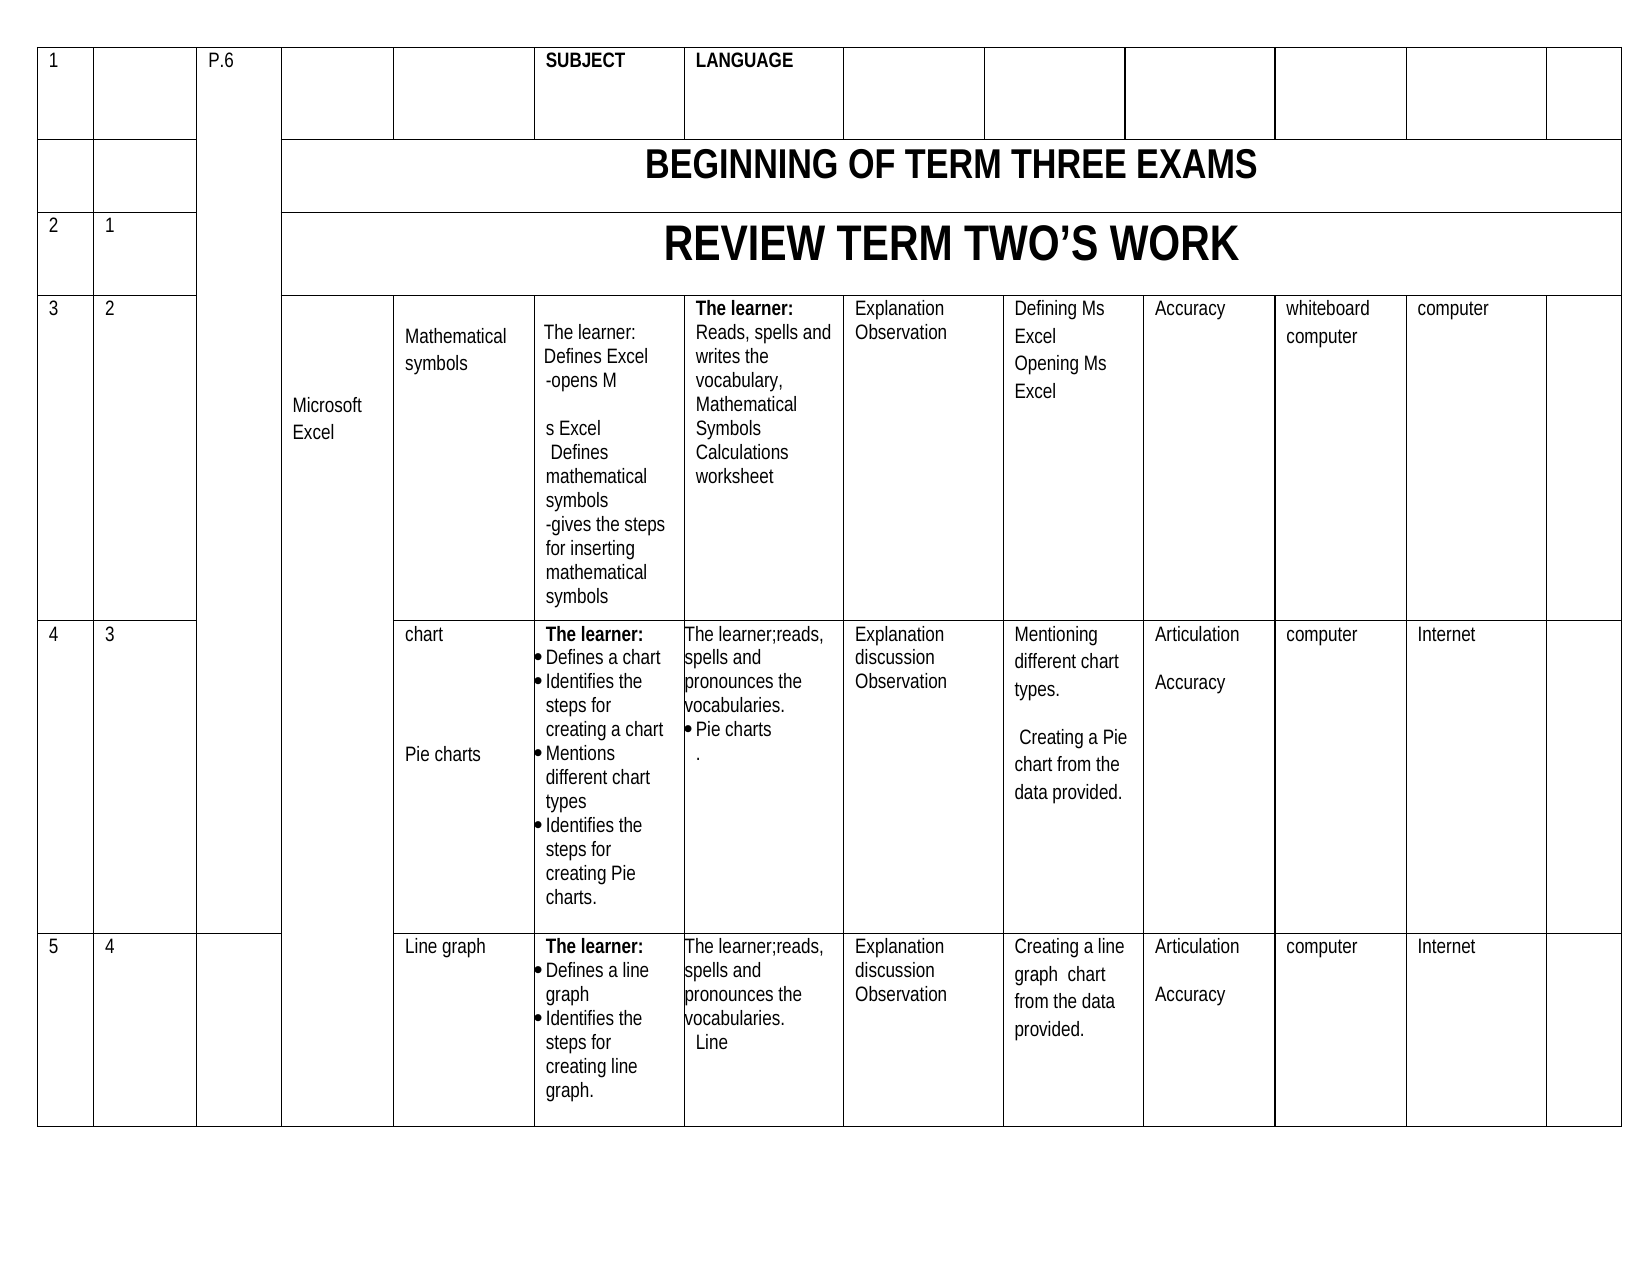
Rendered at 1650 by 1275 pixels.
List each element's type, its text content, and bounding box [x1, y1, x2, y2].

table_cell [282, 48, 393, 138]
table_cell Articulation Accuracy [1144, 934, 1274, 1126]
table_cell [38, 140, 93, 212]
table_cell BEGINNING OF TERM THREE EXAMS [282, 140, 1621, 212]
table_cell Mentioning different chart types. Creating a Pie chart from the data provided. [1004, 621, 1143, 933]
table_cell The learner: Defines a line graph Identifies the steps for creating line graph. [535, 934, 684, 1126]
table_cell [1547, 296, 1621, 620]
table_cell [1276, 48, 1406, 138]
table_cell 4 [94, 934, 196, 1126]
table_cell The learner: Reads, spells and writes the vocabulary, Mathematical Symbols Calculations worksheet [685, 296, 843, 620]
table_cell Internet [1407, 934, 1546, 1126]
table_cell Mathematical symbols [394, 296, 534, 620]
table_cell [1547, 48, 1621, 138]
table_cell The learner;reads, spells and pronounces the vocabularies. Pie charts . [685, 621, 843, 933]
table_cell [1126, 48, 1274, 138]
table_cell 1 [38, 48, 93, 138]
table_cell [985, 48, 1124, 138]
table_cell 3 [38, 296, 93, 620]
table_cell Articulation Accuracy [1144, 621, 1274, 933]
table_cell Accuracy [1144, 296, 1274, 620]
table_cell computer [1276, 934, 1406, 1126]
table_cell [844, 48, 984, 138]
table_cell 3 [94, 621, 196, 933]
table_cell [1547, 621, 1621, 933]
table_cell The learner: Defines Excel -opens M s Excel Defines mathematical symbols -gives the steps for inserting mathematical symbols [535, 296, 684, 620]
table_cell The learner;reads, spells and pronounces the vocabularies. Line [685, 934, 843, 1126]
table_cell [197, 934, 281, 1126]
table_cell Line graph [394, 934, 534, 1126]
table_cell REVIEW TERM TWO’S WORK [282, 213, 1621, 295]
table_cell chart Pie charts [394, 621, 534, 933]
table_cell SUBJECT [535, 48, 684, 138]
table_cell P.6 [197, 48, 281, 933]
table_cell [94, 48, 196, 138]
table_cell computer [1276, 621, 1406, 933]
table_cell [1547, 934, 1621, 1126]
table_cell LANGUAGE [685, 48, 843, 138]
table_cell 5 [38, 934, 93, 1126]
table_cell The learner: Defines a chart Identifies the steps for creating a chart Mentions different chart types Identifies the steps for creating Pie charts. [535, 621, 684, 933]
table_cell [1407, 48, 1546, 138]
table_cell [394, 48, 534, 138]
table_cell 4 [38, 621, 93, 933]
table_cell Internet [1407, 621, 1546, 933]
table_cell Explanation discussion Observation [844, 934, 1003, 1126]
table_cell 1 [94, 213, 196, 295]
table_cell 2 [38, 213, 93, 295]
table_cell whiteboard computer [1276, 296, 1406, 620]
table_cell computer [1407, 296, 1546, 620]
table_cell Creating a line graph chart from the data provided. [1004, 934, 1143, 1126]
table_cell 2 [94, 296, 196, 620]
table_cell Explanation discussion Observation [844, 621, 1003, 933]
table_cell Explanation Observation [844, 296, 1003, 620]
table_cell Microsoft Excel [282, 296, 393, 1126]
table_cell Defining Ms Excel Opening Ms Excel [1004, 296, 1143, 620]
table_cell [94, 140, 196, 212]
